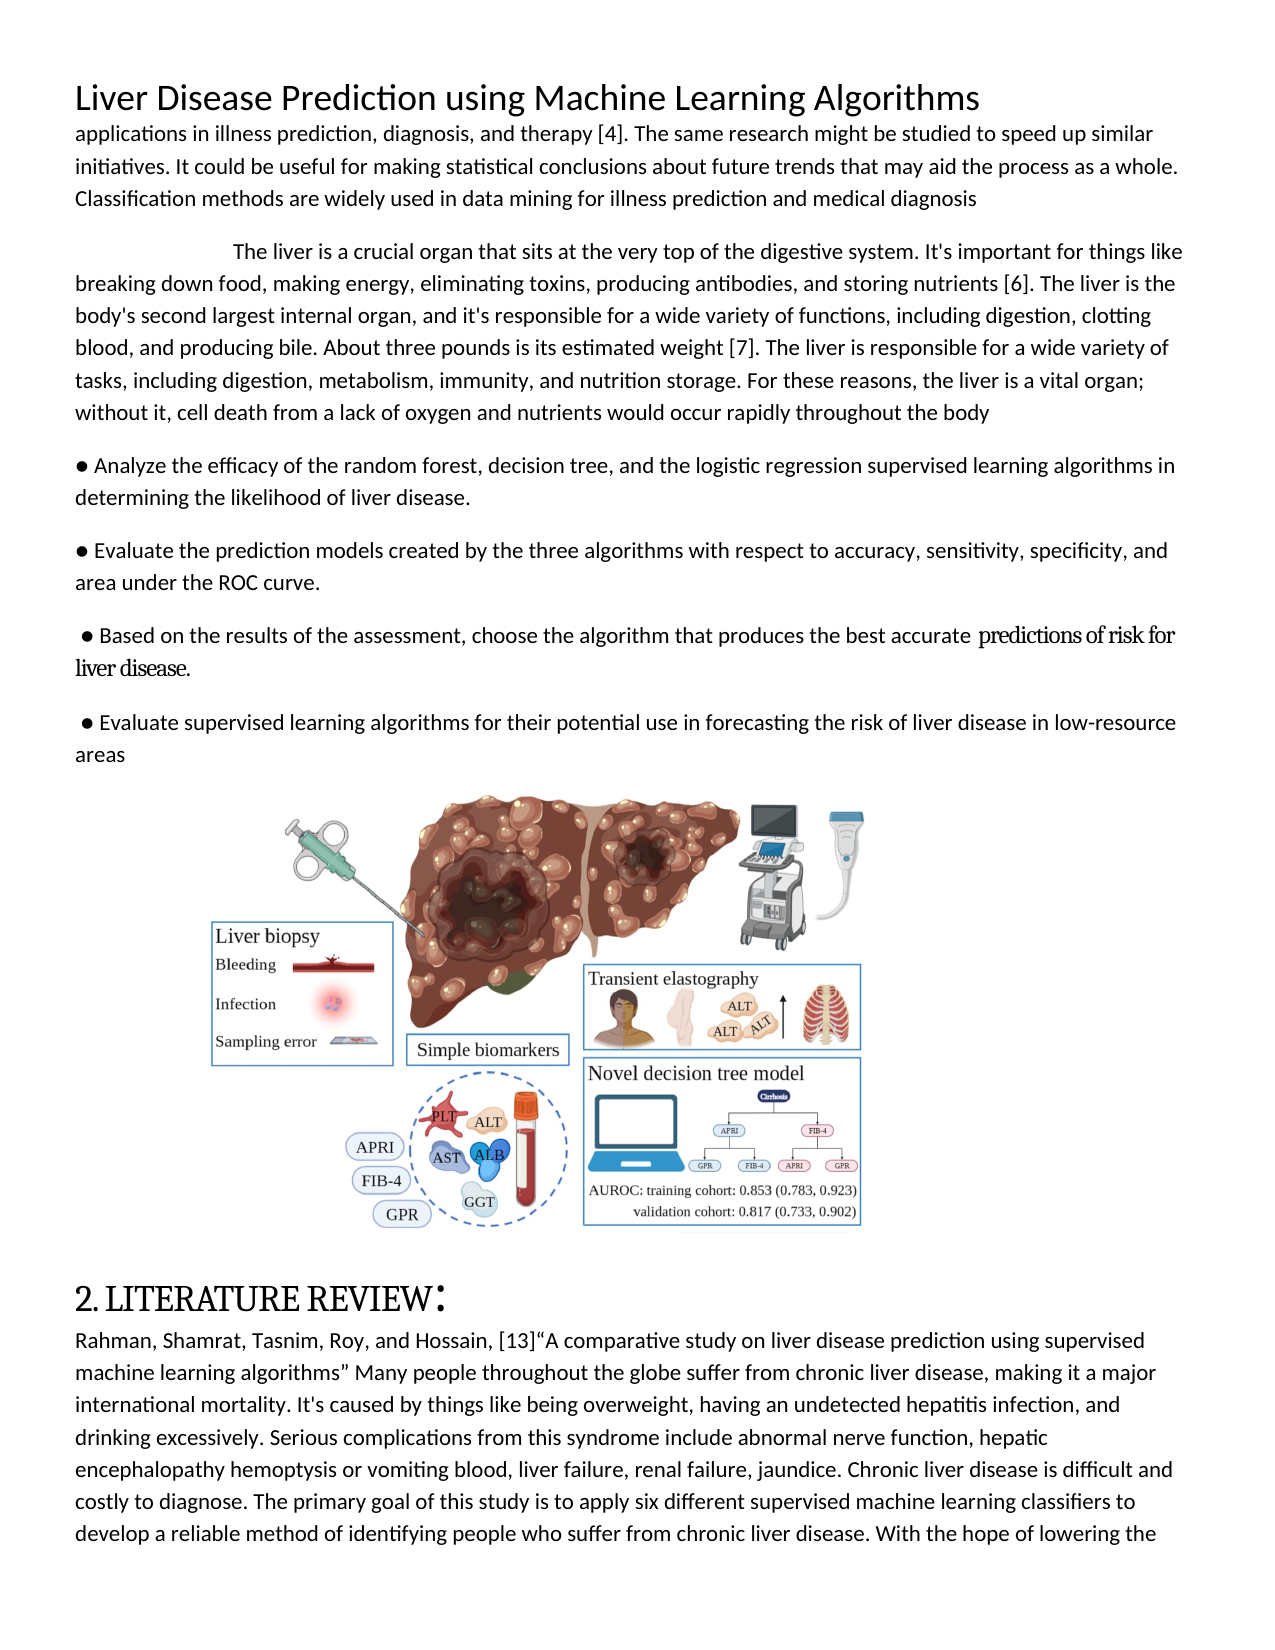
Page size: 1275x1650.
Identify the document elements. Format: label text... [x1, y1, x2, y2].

picture [209, 793, 866, 1234]
text The liver is a crucial organ that sits at the very top of the digestive system. It's important for things like breaking down food, making energy, eliminating toxins, producing antibodies, and storing nutrients [6]. The liver is the body's second largest internal organ, and it's responsible for a wide variety of functions, including digestion, clotting blood, and producing bile. About three pounds is its estimated weight [7]. The liver is responsible for a wide variety of tasks, including digestion, metabolism, immunity, and nutrition storage. For these reasons, the liver is a vital organ; without it, cell death from a lack of oxygen and nutrients would occur rapidly throughout the body [75, 237, 1200, 426]
title 2. LITERATURE REVIEW: [75, 1259, 1200, 1326]
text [75, 119, 1200, 212]
text ● Analyze the efficacy of the random forest, decision tree, and the logistic regression supervised learning algorithms in determining the likelihood of liver disease. [75, 451, 1200, 511]
text ● Based on the results of the assessment, choose the algorithm that produces the best accurate predictions of risk for liver disease. [75, 621, 1200, 683]
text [75, 1326, 1200, 1547]
text ● Evaluate supervised learning algorithms for their potential use in forecasting the risk of liver disease in low-resource areas [75, 708, 1200, 768]
text ● Evaluate the prediction models created by the three algorithms with respect to accuracy, sensitivity, specificity, and area under the ROC curve. [75, 536, 1200, 596]
